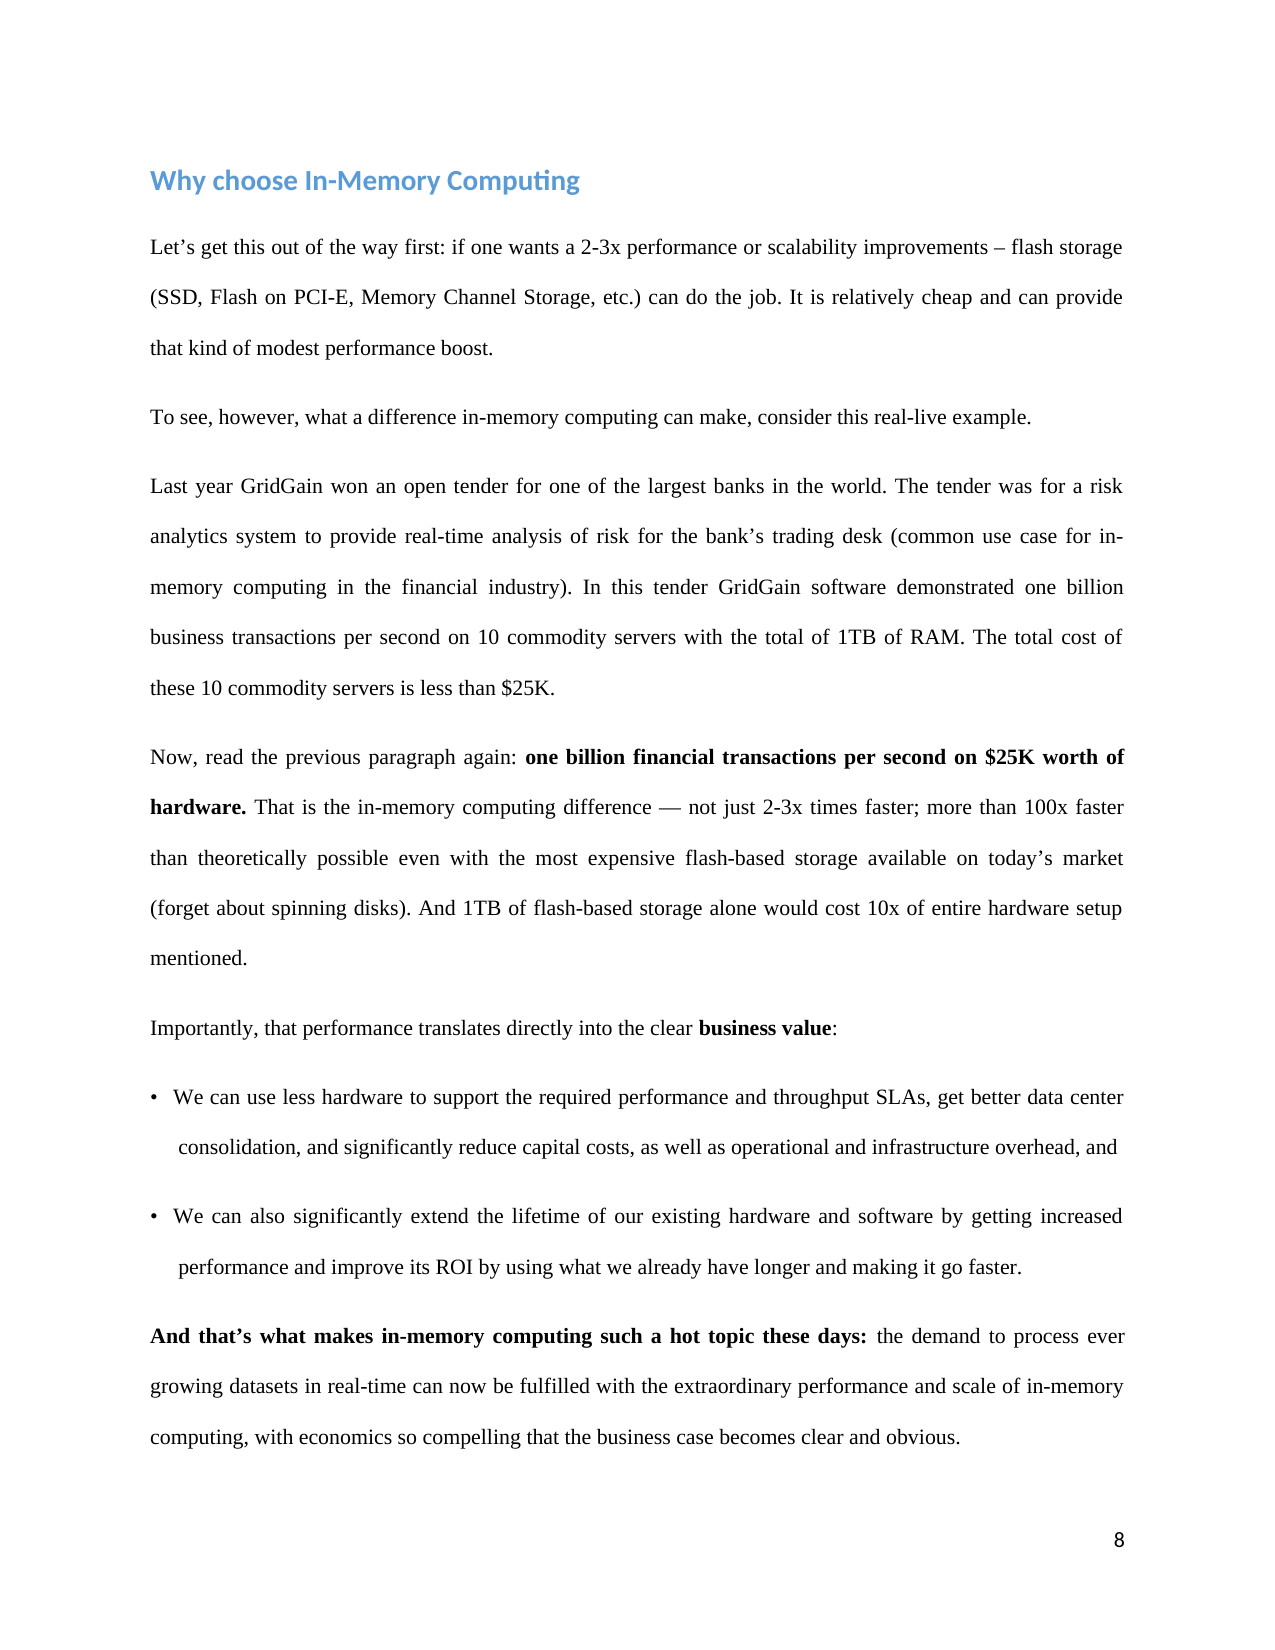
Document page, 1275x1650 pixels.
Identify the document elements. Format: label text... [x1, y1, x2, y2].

text Last year GridGain won an open tender for one of the largest banks in the world. The tender was for a risk analytics system to provide real-time analysis of risk for the bank’s trading desk (common use case for in-memory computing in the financial industry). In this tender GridGain software demonstrated one billion business transactions per second on 10 commodity servers with the total of 1TB of RAM. The total cost of these 10 commodity servers is less than $25K. [150, 473, 1125, 700]
text Let’s get this out of the way first: if one wants a 2-3x performance or scalability improvements – flash storage (SSD, Flash on PCI-E, Memory Channel Storage, etc.) can do the job. It is relatively cheap and can provide that kind of modest performance boost. [150, 234, 1125, 360]
list We can use less hardware to support the required performance and throughput SLAs, get better data center consolidation, and significantly reduce capital costs, as well as operational and infrastructure overhead, and [150, 1084, 1125, 1159]
list We can also significantly extend the lifetime of our existing hardware and software by getting increased performance and improve its ROI by using what we already have longer and making it go faster. [150, 1203, 1125, 1279]
subtitle Why choose In-Memory Computing [150, 162, 1125, 198]
text Importantly, that performance translates directly into the clear business value: [150, 1014, 1125, 1040]
text To see, however, what a difference in-memory computing can make, consider this real-live example. [150, 404, 1125, 429]
text Now, read the previous paragraph again: one billion financial transactions per second on $25K worth of hardware. That is the in-memory computing difference — not just 2-3x times faster; more than 100x faster than theoretically possible even with the most expensive flash-based storage available on today’s market (forget about spinning disks). And 1TB of flash-based storage alone would cost 10x of entire hardware setup mentioned. [150, 744, 1125, 971]
text And that’s what makes in-memory computing such a hot topic these days: the demand to process ever growing datasets in real-time can now be fulfilled with the extraordinary performance and scale of in-memory computing, with economics so compelling that the business case becomes clear and obvious. [150, 1323, 1125, 1449]
